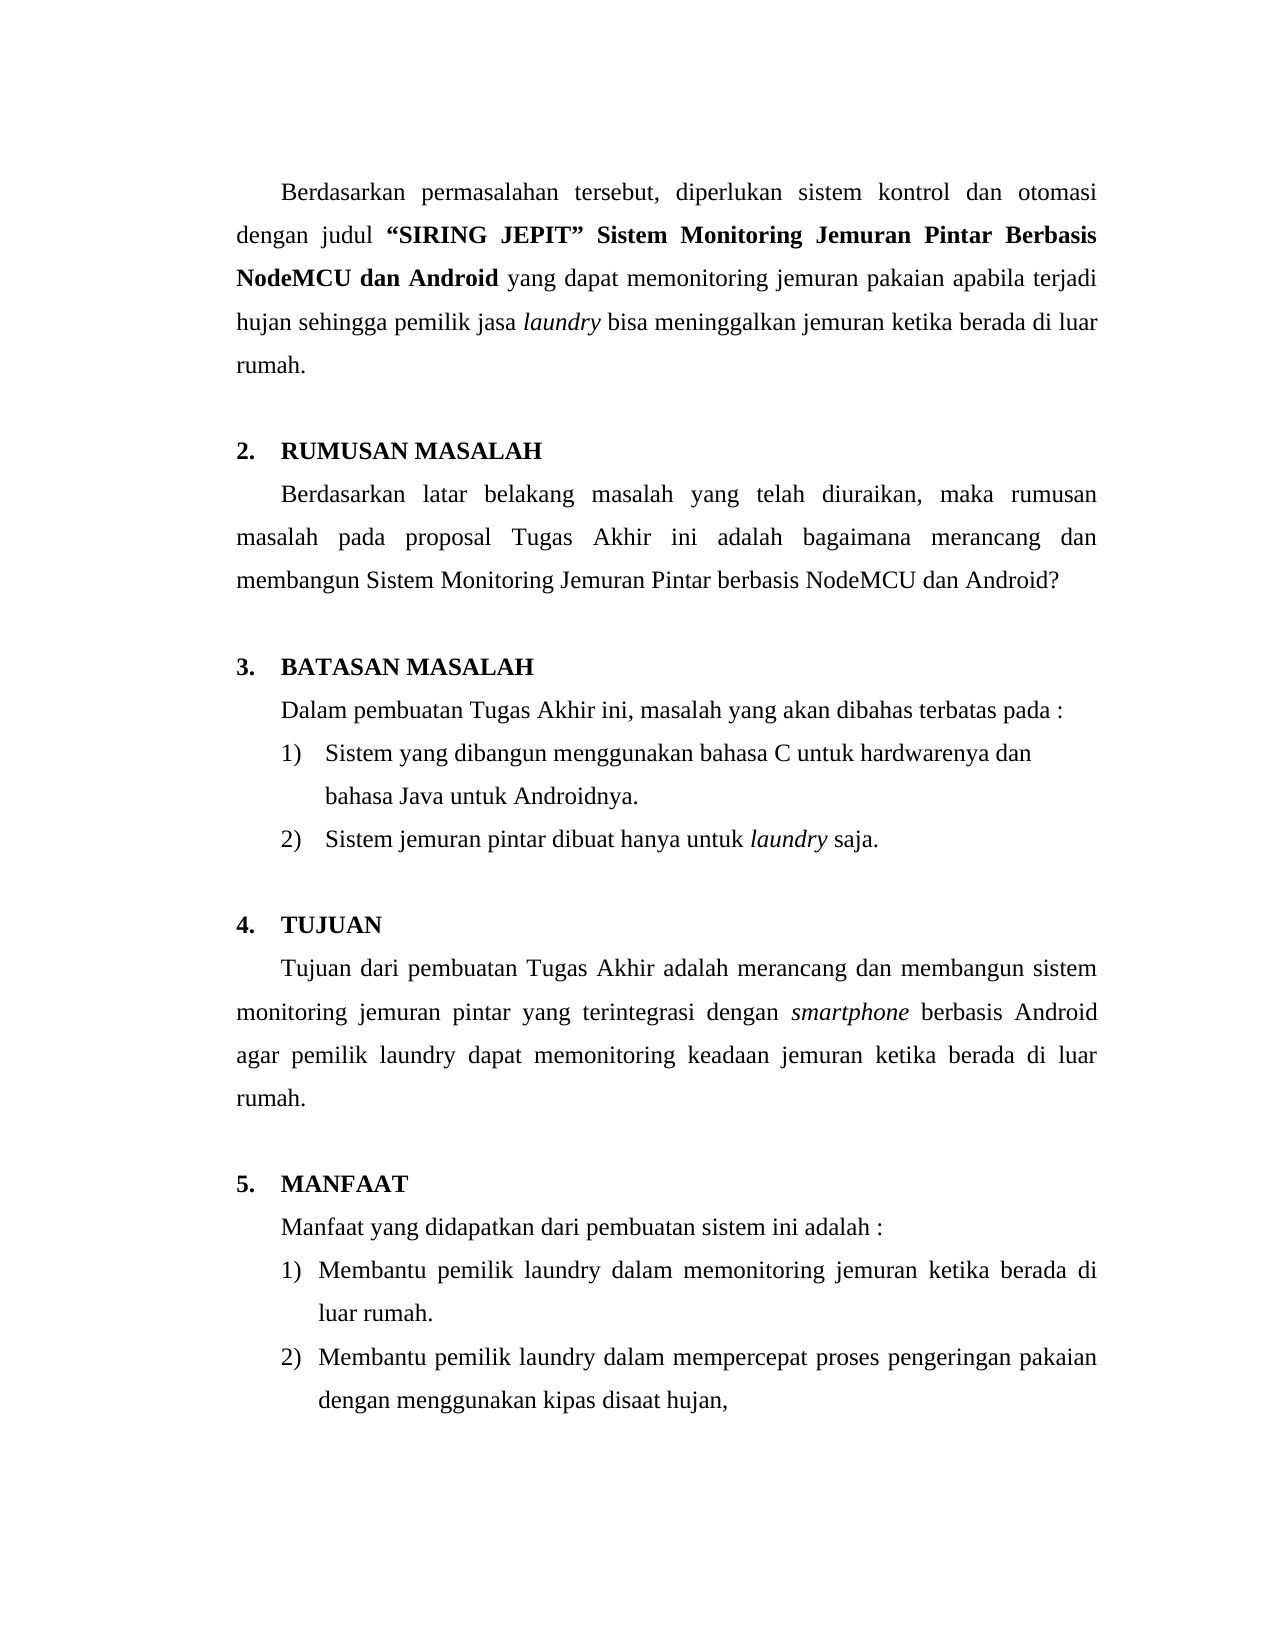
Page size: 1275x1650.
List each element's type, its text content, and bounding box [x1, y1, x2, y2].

list TUJUAN [236, 910, 1098, 939]
list Dalam pembuatan Tugas Akhir ini, masalah yang akan dibahas terbatas pada : [281, 695, 1098, 723]
list Membantu pemilik laundry dalam mempercepat proses pengeringan pakaian dengan menggunakan kipas disaat hujan, [281, 1342, 1098, 1413]
list RUMUSAN MASALAH [236, 436, 1098, 465]
list Sistem jemuran pintar dibuat hanya untuk laundry saja. [281, 824, 1098, 853]
list Sistem yang dibangun menggunakan bahasa C untuk hardwarenya dan bahasa Java untuk Androidnya. [281, 738, 1098, 810]
text Berdasarkan permasalahan tersebut, diperlukan sistem kontrol dan otomasi dengan judul “SIRING JEPIT” Sistem Monitoring Jemuran Pintar Berbasis NodeMCU dan Android yang dapat memonitoring jemuran pakaian apabila terjadi hujan sehingga pemilik jasa laundry bisa meninggalkan jemuran ketika berada di luar rumah. [236, 177, 1098, 378]
list Manfaat yang didapatkan dari pembuatan sistem ini adalah : [281, 1212, 1098, 1241]
list Tujuan dari pembuatan Tugas Akhir adalah merancang dan membangun sistem monitoring jemuran pintar yang terintegrasi dengan smartphone berbasis Android agar pemilik laundry dapat memonitoring keadaan jemuran ketika berada di luar rumah. [236, 953, 1098, 1112]
list MANFAAT [236, 1169, 1098, 1198]
list Berdasarkan latar belakang masalah yang telah diuraikan, maka rumusan masalah pada proposal Tugas Akhir ini adalah bagaimana merancang dan membangun Sistem Monitoring Jemuran Pintar berbasis NodeMCU dan Android? [236, 479, 1098, 594]
list BATASAN MASALAH [236, 652, 1098, 680]
list Membantu pemilik laundry dalam memonitoring jemuran ketika berada di luar rumah. [281, 1255, 1098, 1327]
